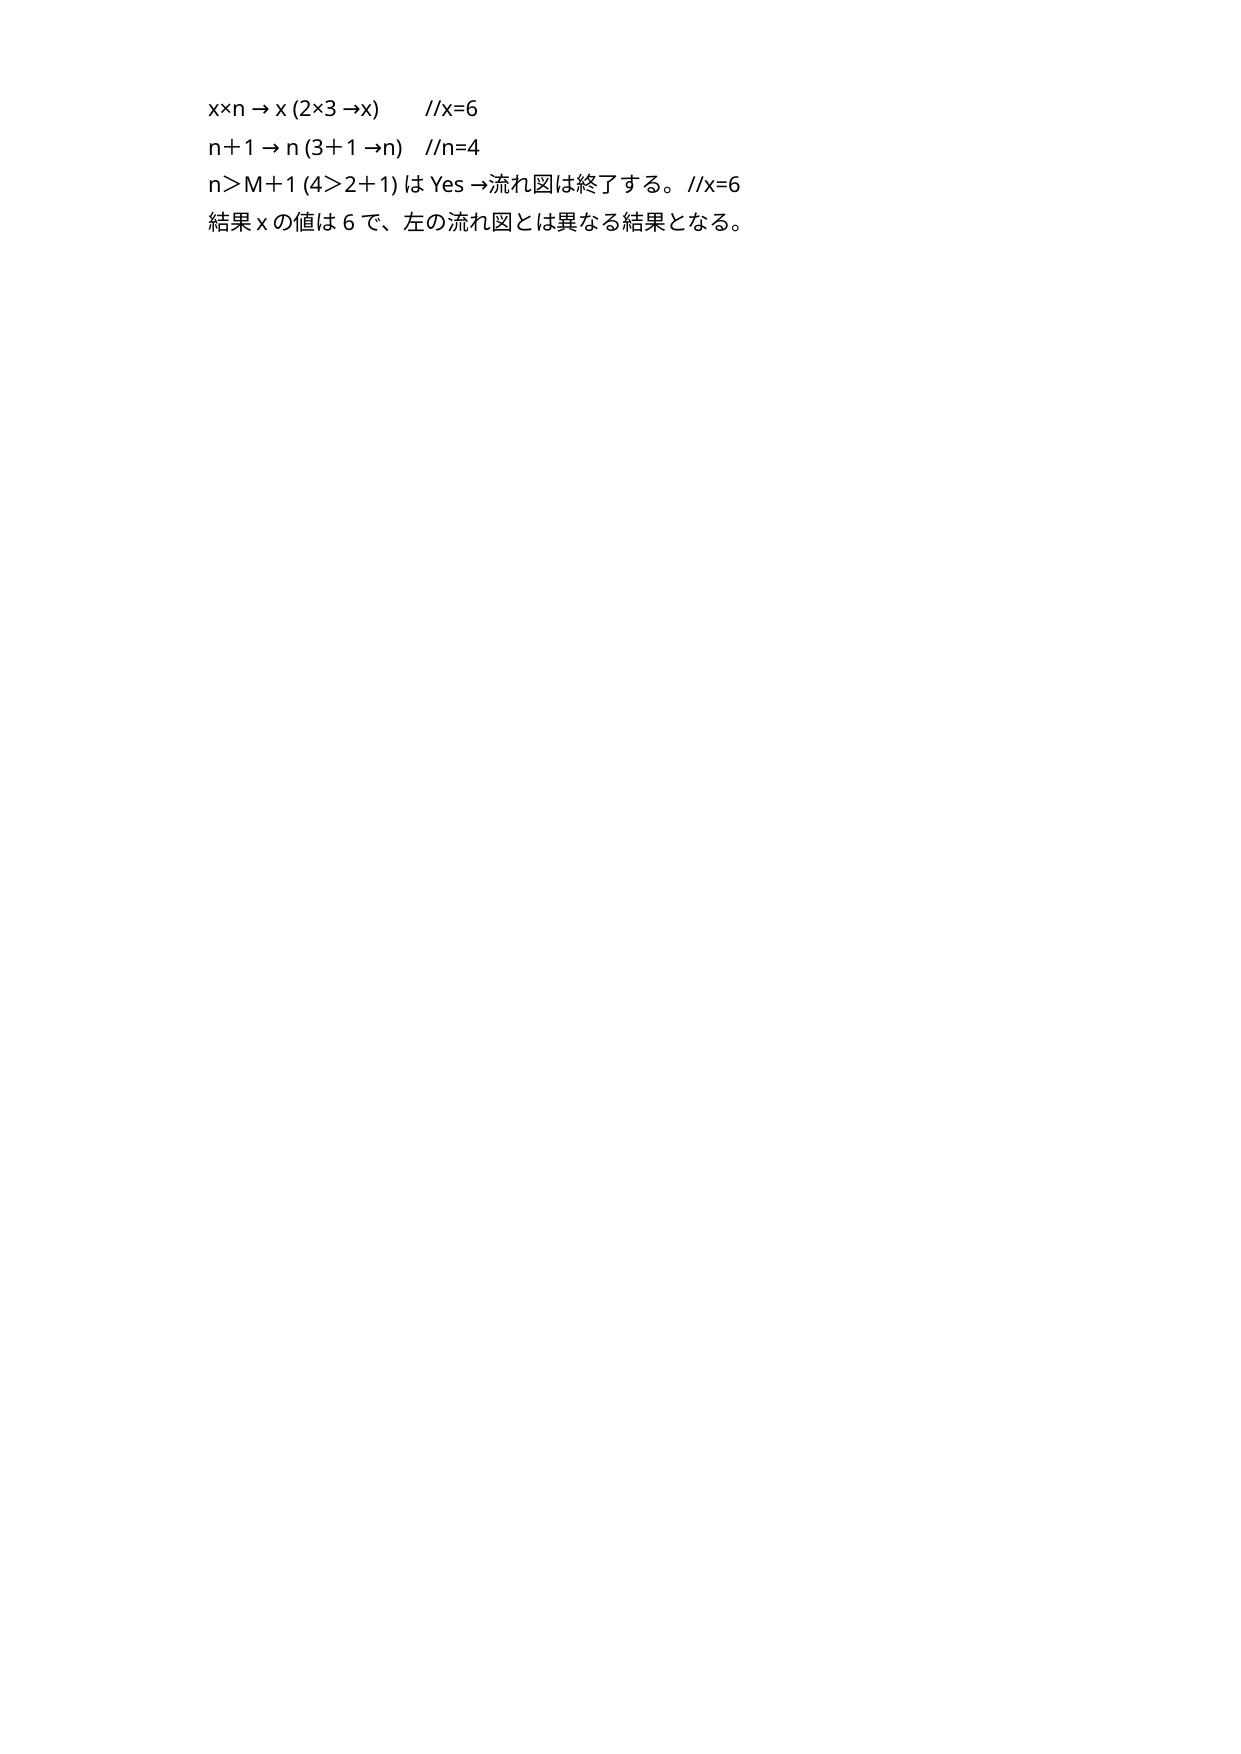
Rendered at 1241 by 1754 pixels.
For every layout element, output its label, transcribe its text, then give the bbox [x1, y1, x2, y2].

text 結果xの値は 6 で、左の流れ図とは異なる結果となる。 [208, 202, 1165, 239]
text x×n → x (2×3 →x) //x=6 [208, 89, 1165, 127]
text n＋1 → n (3＋1 →n) //n=4 [208, 127, 1165, 164]
text n＞M＋1 (4＞2＋1) は Yes →流れ図は終了する。 //x=6 [208, 164, 1165, 202]
